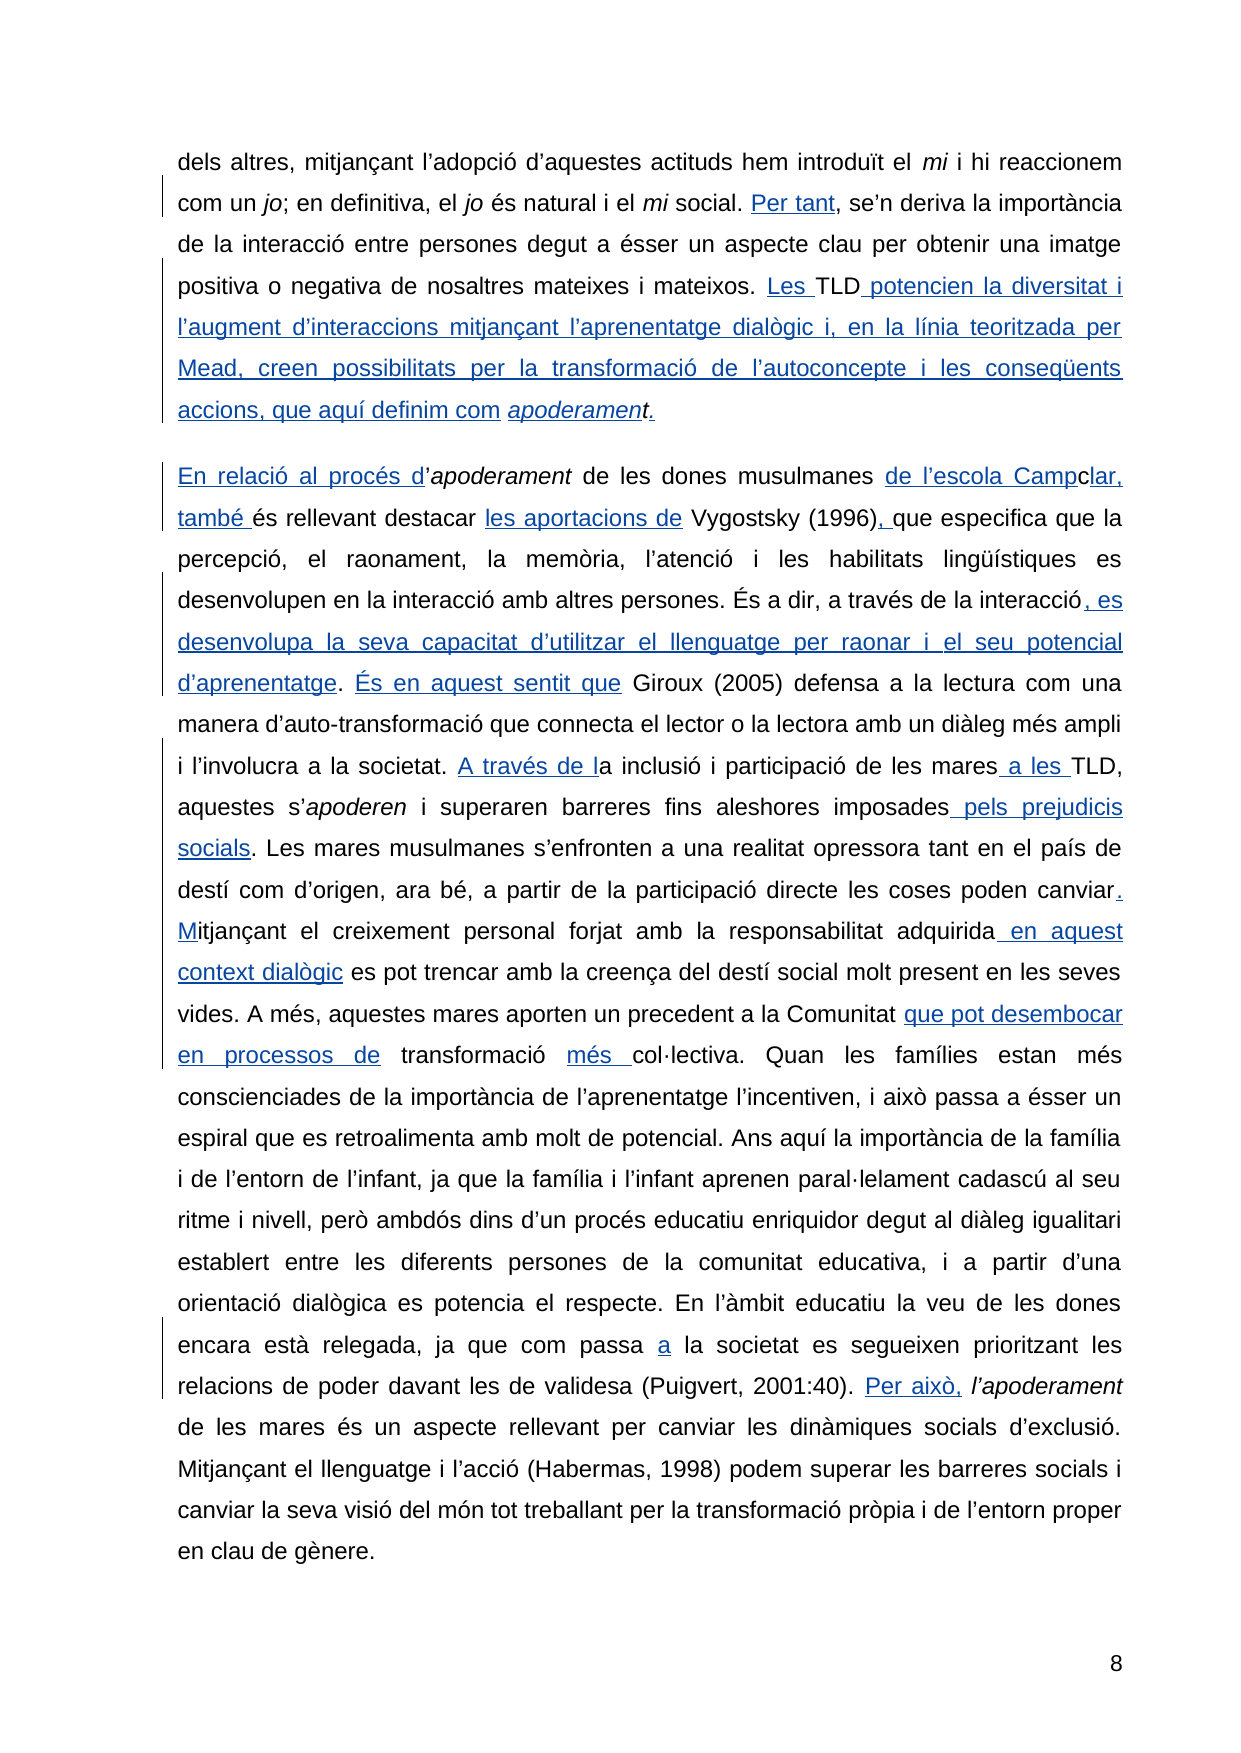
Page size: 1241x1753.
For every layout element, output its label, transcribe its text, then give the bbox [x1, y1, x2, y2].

text ’apoderament de les dones musulmanes cés rellevant destacar Vygostsky (1996)que especifica que la percepció, el raonament, la memòria, l’atenció i les habilitats lingüístiques es desenvolupen en la interacció amb altres persones. És a dir, a través de la interacció. Giroux (2005) defensa a la lectura com una manera d’auto-transformació que connecta el lector o la lectora amb un diàleg més ampli i l’involucra a la societat. a inclusió i participació de les maresTLD, aquestes s’apoderen i superaren barreres fins aleshores imposades. Les mares musulmanes s’enfronten a una realitat opressora tant en el país de destí com d’origen, ara bé, a partir de la participació directe les coses poden canviaritjançant el creixement personal forjat amb la responsabilitat adquirida es pot trencar amb la creença del destí social molt present en les seves vides. A més, aquestes mares aporten un precedent a la Comunitat transformació col·lectiva. Quan les famílies estan més conscienciades de la importància de l’aprenentatge l’incentiven, i això passa a ésser un espiral que es retroalimenta amb molt de potencial. Ans aquí la importància de la família i de l’entorn de l’infant, ja que la família i l’infant aprenen paral·lelament cadascú al seu ritme i nivell, però ambdós dins d’un procés educatiu enriquidor degut al diàleg igualitari establert entre les diferents persones de la comunitat educativa, i a partir d’una orientació dialògica es potencia el respecte. En l’àmbit educatiu la veu de les dones encara està relegada, ja que com passa la societat es segueixen prioritzant les relacions de poder davant les de validesa (Puigvert, 2001:40). l’apoderament de les mares és un aspecte rellevant per canviar les dinàmiques socials d’exclusió. Mitjançant el llenguatge i l’acció (Habermas, 1998) podem superar les barreres socials i canviar la seva visió del món tot treballant per la transformació pròpia i de l’entorn proper en clau de gènere. [177, 652, 1123, 1565]
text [177, 148, 1123, 378]
text ’apoderament de les dones musulmanes cés rellevant destacar Vygostsky (1996)que especifica que la percepció, el raonament, la memòria, l’atenció i les habilitats lingüístiques es desenvolupen en la interacció amb altres persones. És a dir, a través de la interacció. Giroux (2005) defensa a la lectura com una manera d’auto-transformació que connecta el lector o la lectora amb un diàleg més ampli i l’involucra a la societat. a inclusió i participació de les maresTLD, aquestes s’apoderen i superaren barreres fins aleshores imposades. Les mares musulmanes s’enfronten a una realitat opressora tant en el país de destí com d’origen, ara bé, a partir de la participació directe les coses poden canviaritjançant el creixement personal forjat amb la responsabilitat adquirida es pot trencar amb la creença del destí social molt present en les seves vides. A més, aquestes mares aporten un precedent a la Comunitat transformació col·lectiva. Quan les famílies estan més conscienciades de la importància de l’aprenentatge l’incentiven, i això passa a ésser un espiral que es retroalimenta amb molt de potencial. Ans aquí la importància de la família i de l’entorn de l’infant, ja que la família i l’infant aprenen paral·lelament cadascú al seu ritme i nivell, però ambdós dins d’un procés educatiu enriquidor degut al diàleg igualitari establert entre les diferents persones de la comunitat educativa, i a partir d’una orientació dialògica es potencia el respecte. En l’àmbit educatiu la veu de les dones encara està relegada, ja que com passa la societat es segueixen prioritzant les relacions de poder davant les de validesa (Puigvert, 2001:40). l’apoderament de les mares és un aspecte rellevant per canviar les dinàmiques socials d’exclusió. Mitjançant el llenguatge i l’acció (Habermas, 1998) podem superar les barreres socials i canviar la seva visió del món tot treballant per la transformació pròpia i de l’entorn proper en clau de gènere. [177, 462, 1123, 651]
